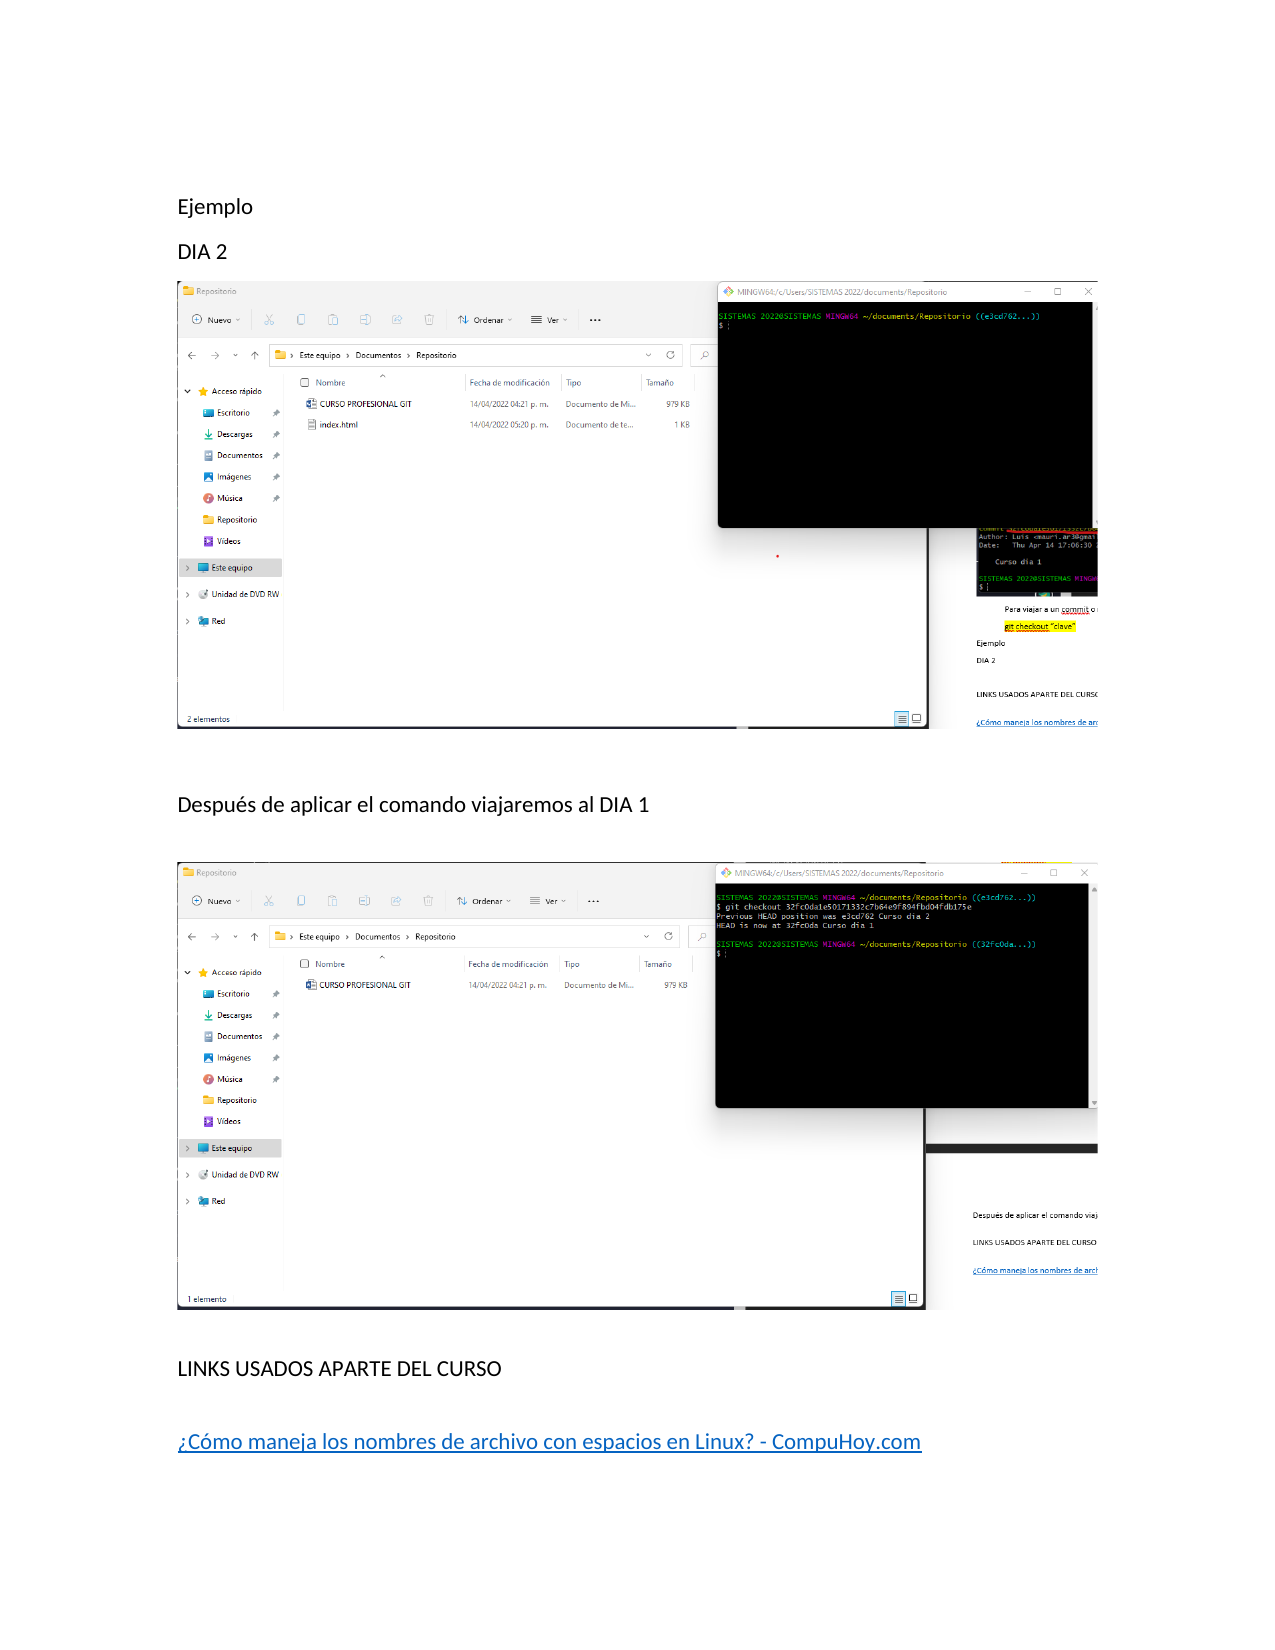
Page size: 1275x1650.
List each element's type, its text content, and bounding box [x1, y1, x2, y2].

picture [177, 862, 1098, 1310]
text Después de aplicar el comando viajaremos al DIA 1 [177, 790, 1098, 818]
text DIA 2 [177, 237, 1098, 265]
picture [177, 281, 1098, 729]
text ¿Cómo maneja los nombres de archivo con espacios en Linux? - CompuHoy.com [177, 1427, 1098, 1455]
text Ejemplo [177, 192, 1098, 220]
text LINKS USADOS APARTE DEL CURSO [177, 1354, 1098, 1382]
